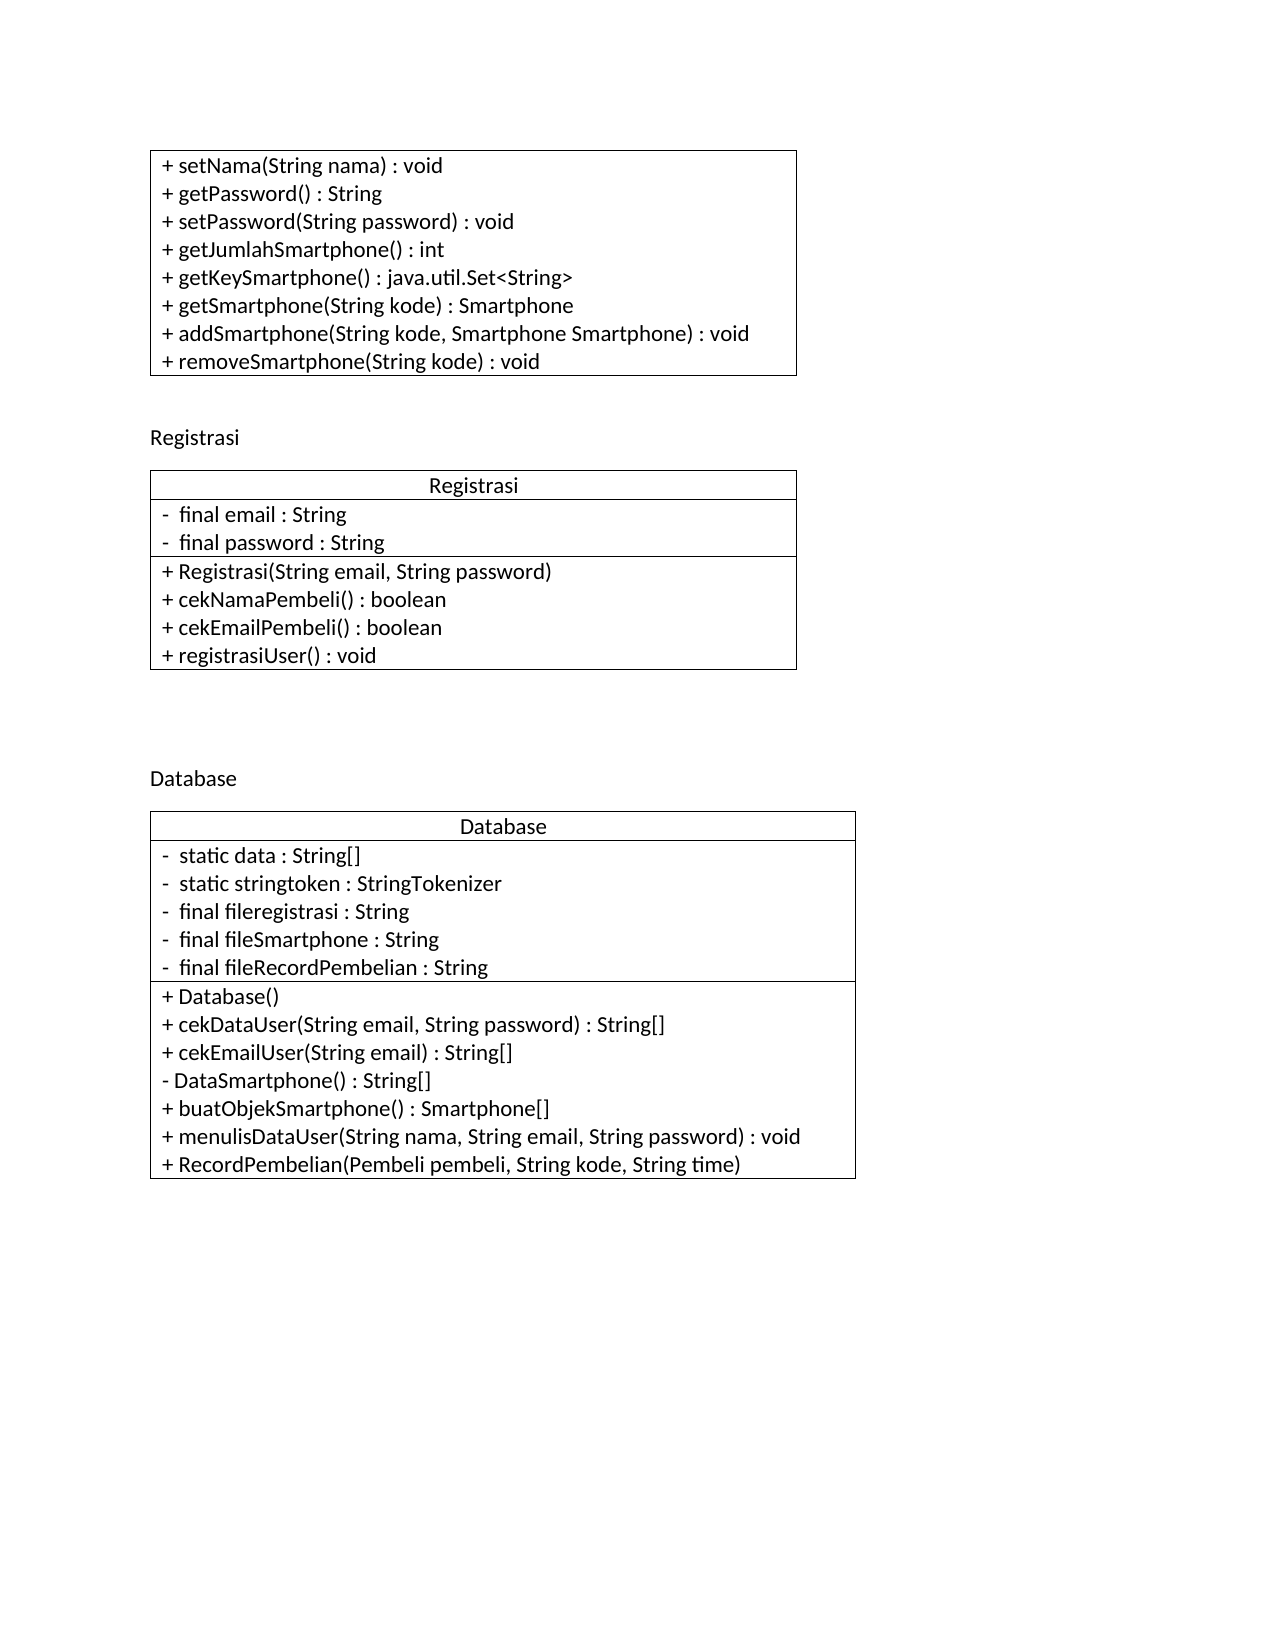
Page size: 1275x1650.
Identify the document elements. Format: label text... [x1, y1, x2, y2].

text Registrasi [150, 423, 1125, 451]
text Database [150, 764, 1125, 792]
table_cell + Database() + cekDataUser(String email, String password) : String[] + cekEmailUser(String email) : String[] - DataSmartphone() : String[] + buatObjekSmartphone() : Smartphone[] + menulisDataUser(String nama, String email, String password) : void + RecordPembelian(Pembeli pembeli, String kode, String time) [151, 982, 855, 1178]
table_header Registrasi [151, 471, 796, 499]
table_cell - static data : String[] - static stringtoken : StringTokenizer - final fileregistrasi : String - final fileSmartphone : String - final fileRecordPembelian : String [151, 841, 855, 981]
table_header Database [151, 812, 855, 840]
table_cell + Registrasi(String email, String password) + cekNamaPembeli() : boolean + cekEmailPembeli() : boolean + registrasiUser() : void [151, 557, 796, 669]
table_cell - final email : String - final password : String [151, 500, 796, 556]
